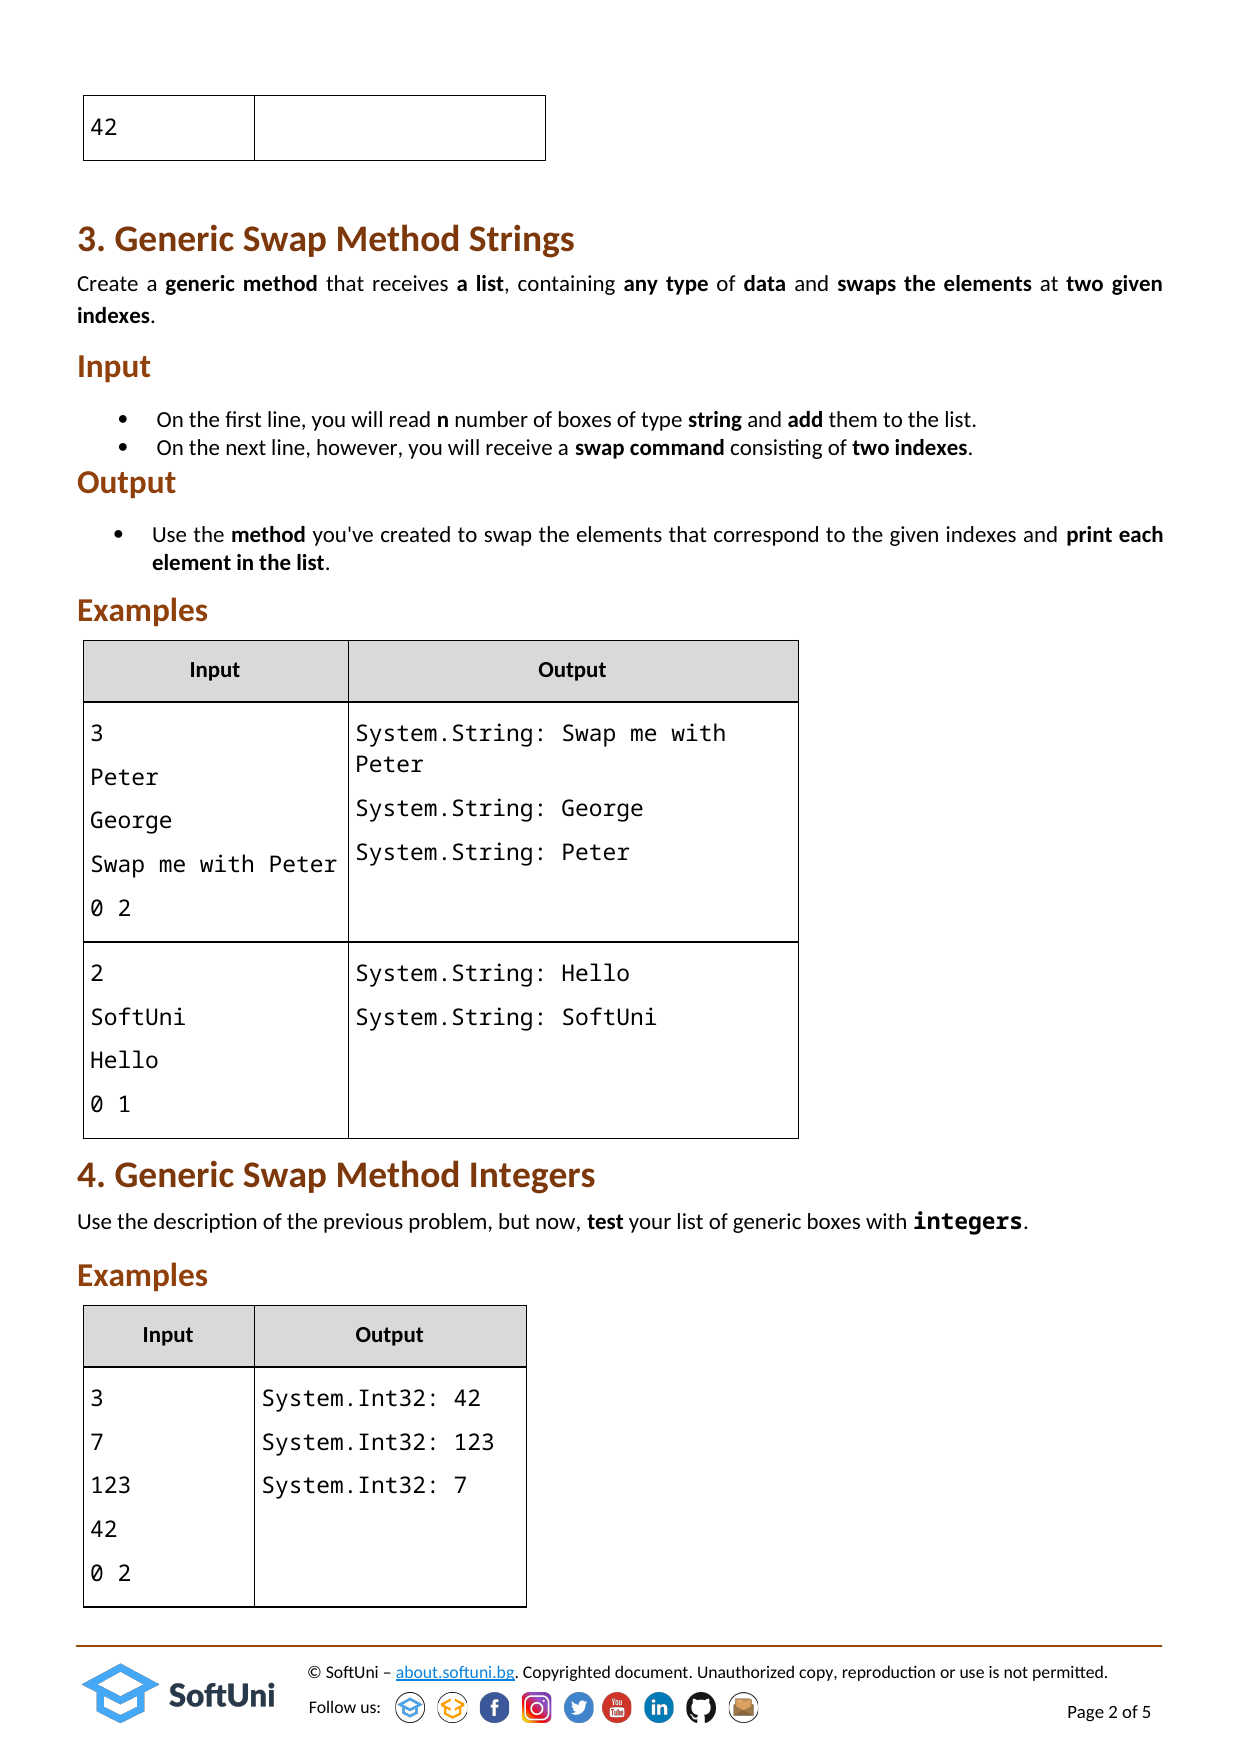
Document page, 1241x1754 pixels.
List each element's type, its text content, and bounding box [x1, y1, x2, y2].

table_cell 3 Peter George Swap me with Peter 0 2 [84, 703, 348, 941]
picture [75, 1658, 281, 1729]
picture [602, 1692, 632, 1723]
subtitle Generic Swap Method Strings [77, 214, 1163, 260]
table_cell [255, 96, 545, 160]
subtitle Output [77, 461, 1163, 502]
table_header Output [349, 641, 798, 701]
picture [644, 1692, 653, 1701]
picture [665, 1692, 674, 1701]
picture [728, 1692, 759, 1723]
table_header Input [84, 1306, 254, 1366]
table_cell System.String: Swap me with Peter System.String: George System.String: Peter [349, 703, 798, 941]
picture [644, 1714, 653, 1723]
list On the next line, however, you will receive a swap command consisting of two indexes. [119, 433, 1163, 461]
text Create a generic method that receives a list, containing any type of data and swaps the elements at two given indexes. [77, 269, 1163, 329]
picture [665, 1714, 674, 1723]
picture [437, 1692, 468, 1723]
table_cell 3 7 123 42 [84, 96, 254, 160]
table_cell System.Int32: 42 System.Int32: 123 System.Int32: 7 [255, 1368, 526, 1606]
subtitle Input [77, 346, 1163, 386]
picture [395, 1692, 425, 1723]
picture [522, 1692, 552, 1723]
picture [564, 1692, 594, 1723]
text Use the description of the previous problem, but now, test your list of generic boxes with integers. [77, 1205, 1163, 1237]
subtitle Examples [77, 589, 1163, 629]
picture [658, 1705, 667, 1714]
table_header Input [84, 641, 348, 701]
picture [686, 1692, 716, 1723]
table_header Output [255, 1306, 526, 1366]
table_cell System.String: Hello System.String: SoftUni [349, 943, 798, 1138]
list Use the method you've created to swap the elements that correspond to the given indexes and print each element in the list. [114, 520, 1163, 576]
list On the first line, you will read n number of boxes of type string and add them to the list. [119, 405, 1163, 433]
subtitle Examples [77, 1254, 1163, 1294]
table_cell 3 7 123 42 0 2 [84, 1368, 254, 1606]
table_cell 2 SoftUni Hello 0 1 [84, 943, 348, 1138]
subtitle Generic Swap Method Integers [77, 1151, 1163, 1197]
picture [479, 1692, 510, 1723]
